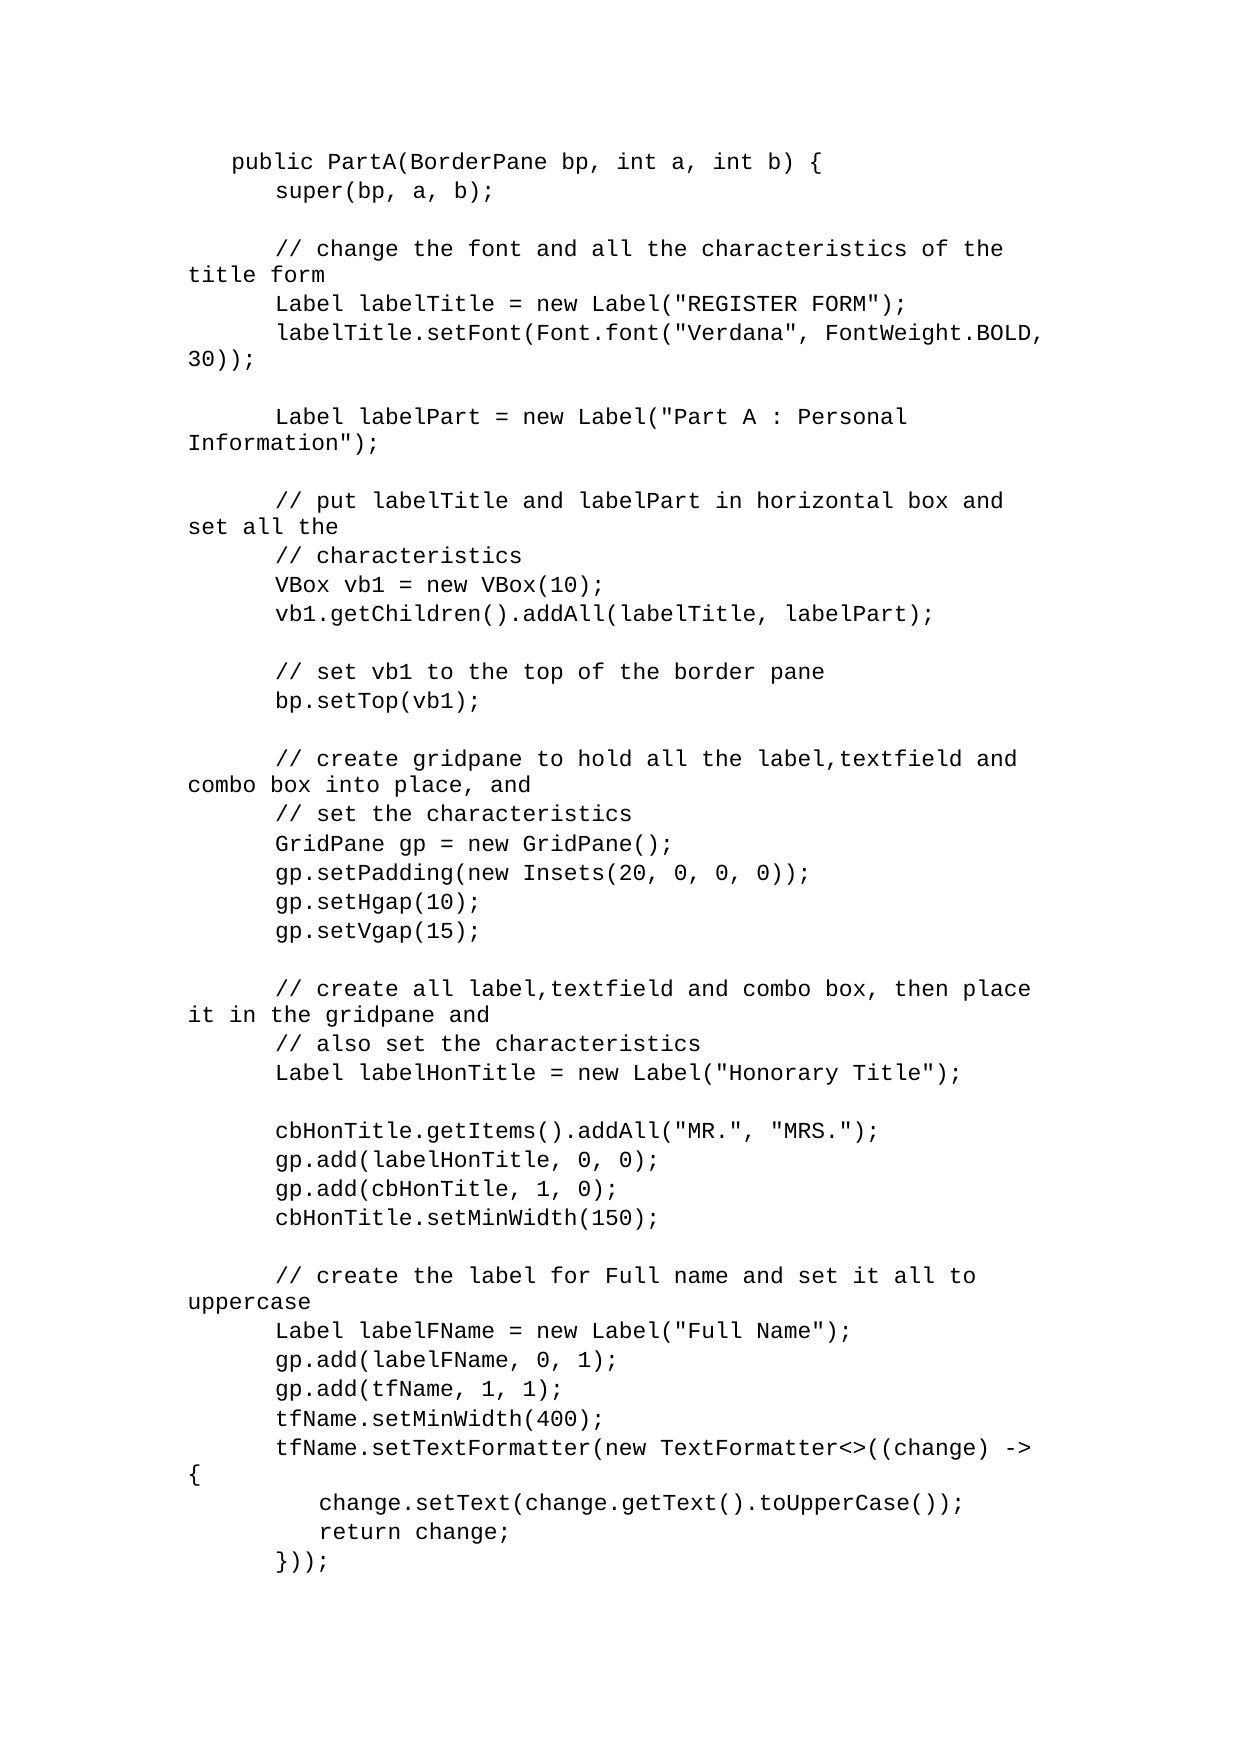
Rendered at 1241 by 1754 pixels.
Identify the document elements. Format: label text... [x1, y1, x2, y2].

text tfName.setMinWidth(400); [187, 1407, 1053, 1433]
text cbHonTitle.setMinWidth(150); [187, 1207, 1053, 1232]
text // create gridpane to hold all the label,textfield and combo box into place, and [187, 748, 1053, 800]
text // create all label,textfield and combo box, then place it in the gridpane and [187, 977, 1053, 1029]
text VBox vb1 = new VBox(10); [187, 573, 1053, 599]
text // change the font and all the characteristics of the title form [187, 237, 1053, 289]
text super(bp, a, b); [187, 179, 1053, 205]
text // set the characteristics [187, 803, 1053, 829]
text gp.setVgap(15); [187, 919, 1053, 945]
text // set vb1 to the top of the border pane [187, 661, 1053, 687]
text gp.setHgap(10); [187, 890, 1053, 916]
text bp.setTop(vb1); [187, 690, 1053, 716]
text GridPane gp = new GridPane(); [187, 832, 1053, 858]
text tfName.setTextFormatter(new TextFormatter<>((change) -> { [187, 1436, 1053, 1488]
text gp.add(tfName, 1, 1); [187, 1378, 1053, 1404]
text gp.add(cbHonTitle, 1, 0); [187, 1177, 1053, 1203]
text Label labelHonTitle = new Label("Honorary Title"); [187, 1061, 1053, 1087]
text change.setText(change.getText().toUpperCase()); [187, 1491, 1053, 1517]
text gp.add(labelHonTitle, 0, 0); [187, 1148, 1053, 1174]
text // put labelTitle and labelPart in horizontal box and set all the [187, 489, 1053, 541]
text // create the label for Full name and set it all to uppercase [187, 1265, 1053, 1317]
text cbHonTitle.getItems().addAll("MR.", "MRS."); [187, 1119, 1053, 1145]
text // also set the characteristics [187, 1032, 1053, 1058]
text return change; [187, 1520, 1053, 1546]
text gp.setPadding(new Insets(20, 0, 0, 0)); [187, 861, 1053, 887]
text Label labelFName = new Label("Full Name"); [187, 1320, 1053, 1346]
text Label labelPart = new Label("Part A : Personal Information"); [187, 405, 1053, 457]
text gp.add(labelFName, 0, 1); [187, 1349, 1053, 1375]
text public PartA(BorderPane bp, int a, int b) { [187, 150, 1053, 176]
text vb1.getChildren().addAll(labelTitle, labelPart); [187, 602, 1053, 628]
text })); [187, 1549, 1053, 1575]
text // characteristics [187, 544, 1053, 570]
text Label labelTitle = new Label("REGISTER FORM"); [187, 292, 1053, 318]
text labelTitle.setFont(Font.font("Verdana", FontWeight.BOLD, 30)); [187, 321, 1053, 373]
